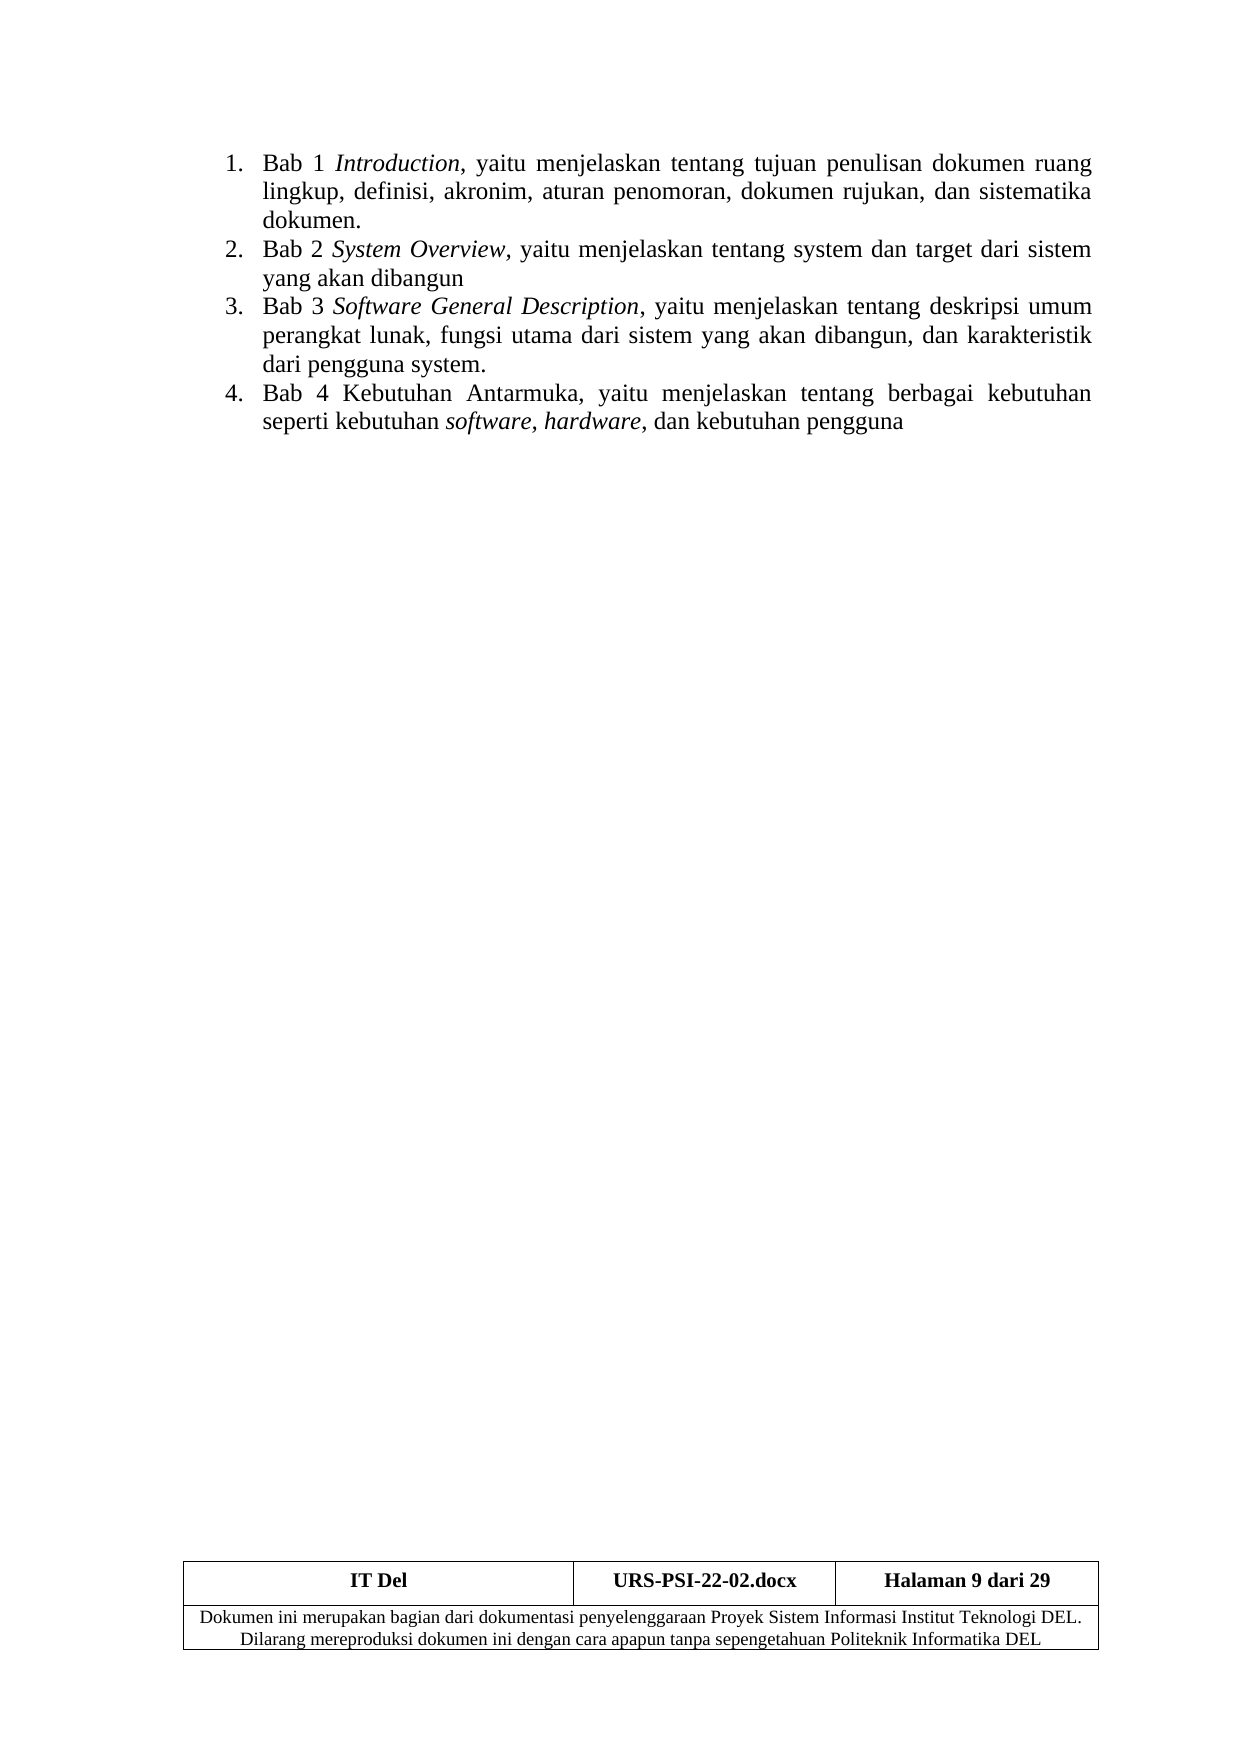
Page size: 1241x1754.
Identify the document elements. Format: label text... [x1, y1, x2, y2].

list Bab 4 Kebutuhan Antarmuka, yaitu menjelaskan tentang berbagai kebutuhan seperti kebutuhan software, hardware, dan kebutuhan pengguna [225, 378, 1092, 435]
list Bab 3 Software General Description, yaitu menjelaskan tentang deskripsi umum perangkat lunak, fungsi utama dari sistem yang akan dibangun, dan karakteristik dari pengguna system. [225, 291, 1092, 378]
list Bab 2 System Overview, yaitu menjelaskan tentang system dan target dari sistem yang akan dibangun [225, 234, 1092, 291]
list Bab 1 Introduction, yaitu menjelaskan tentang tujuan penulisan dokumen ruang lingkup, definisi, akronim, aturan penomoran, dokumen rujukan, dan sistematika dokumen. [225, 148, 1092, 234]
